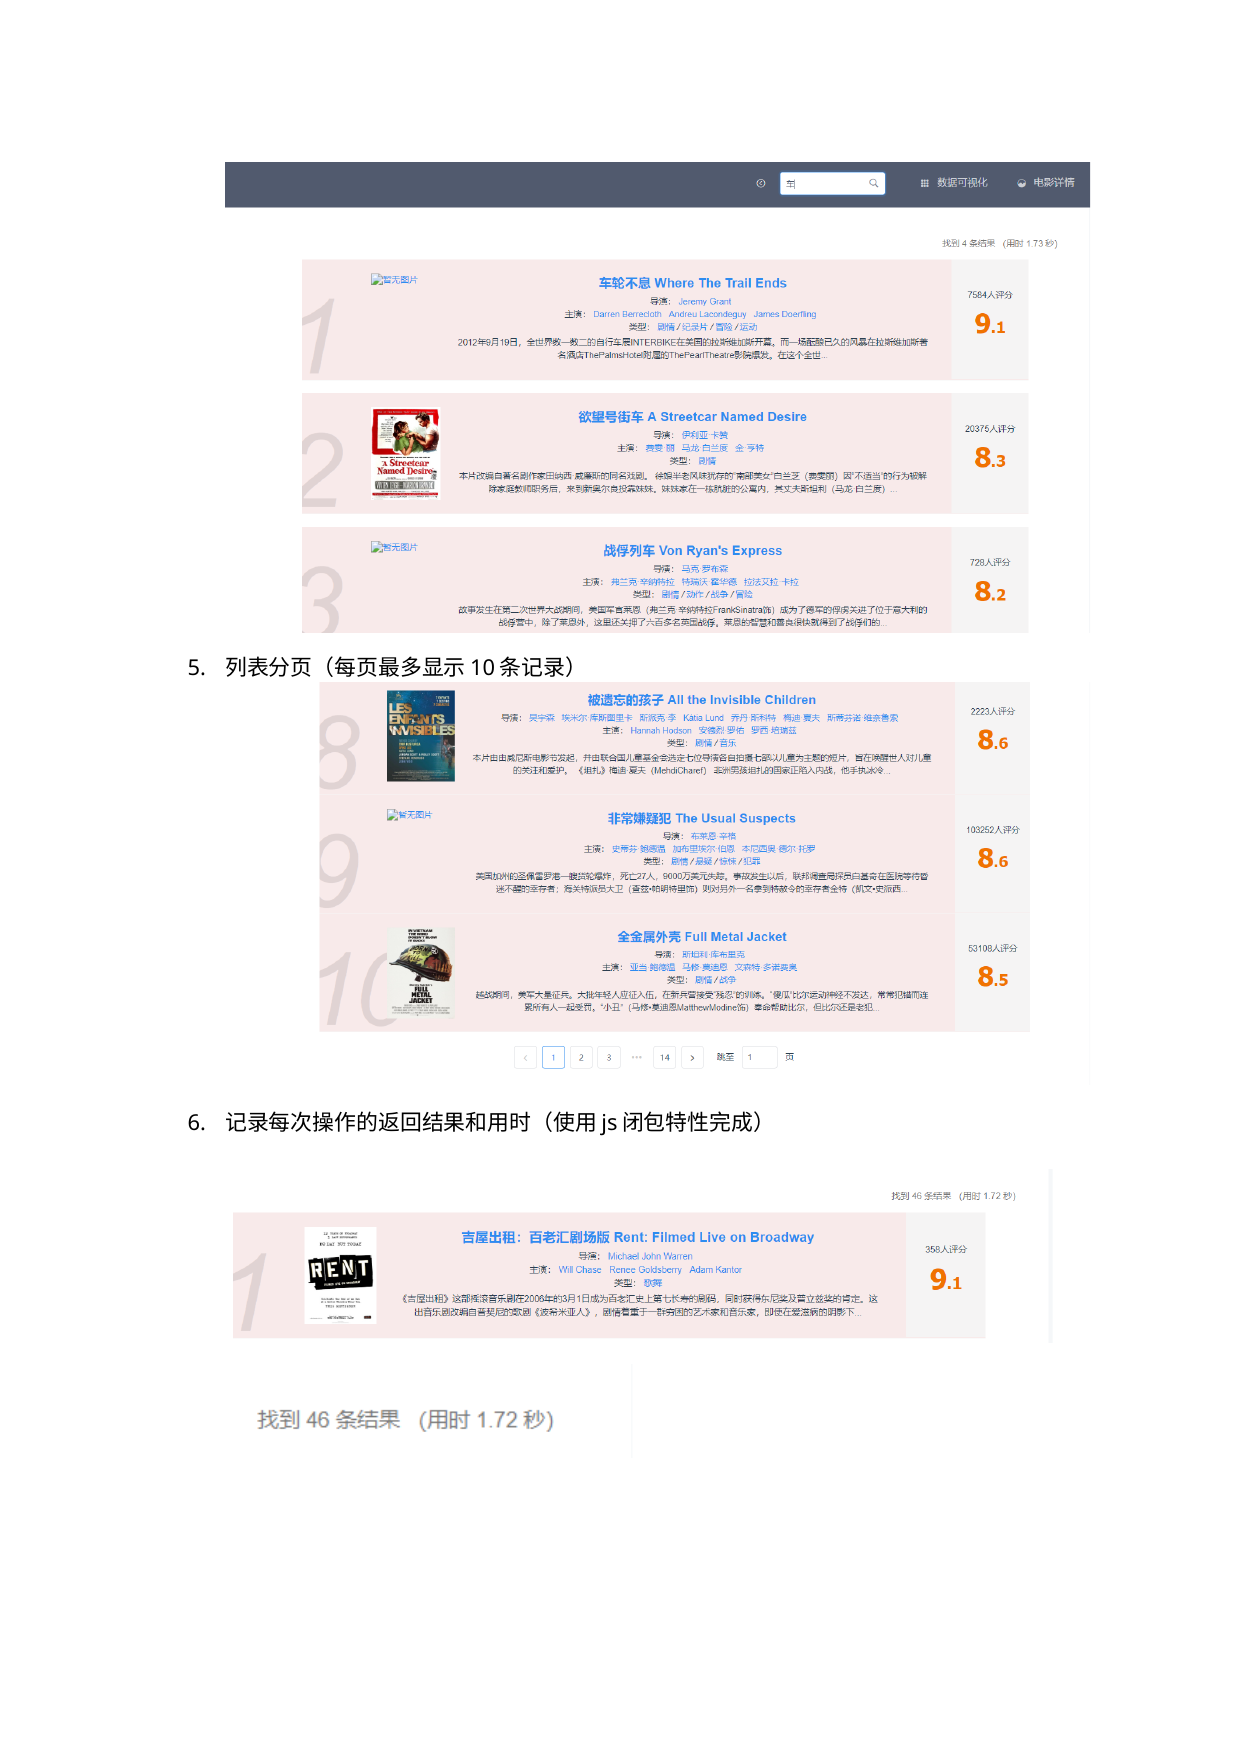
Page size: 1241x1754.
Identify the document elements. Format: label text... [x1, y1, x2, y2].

picture [225, 162, 1091, 633]
list 记录每次操作的返回结果和用时（使用js闭包特性完成） [187, 1104, 1053, 1137]
list 列表分页（每页最多显示10条记录） [187, 649, 1053, 682]
picture [187, 1364, 633, 1458]
picture [225, 682, 1091, 1085]
picture [187, 1169, 1053, 1343]
